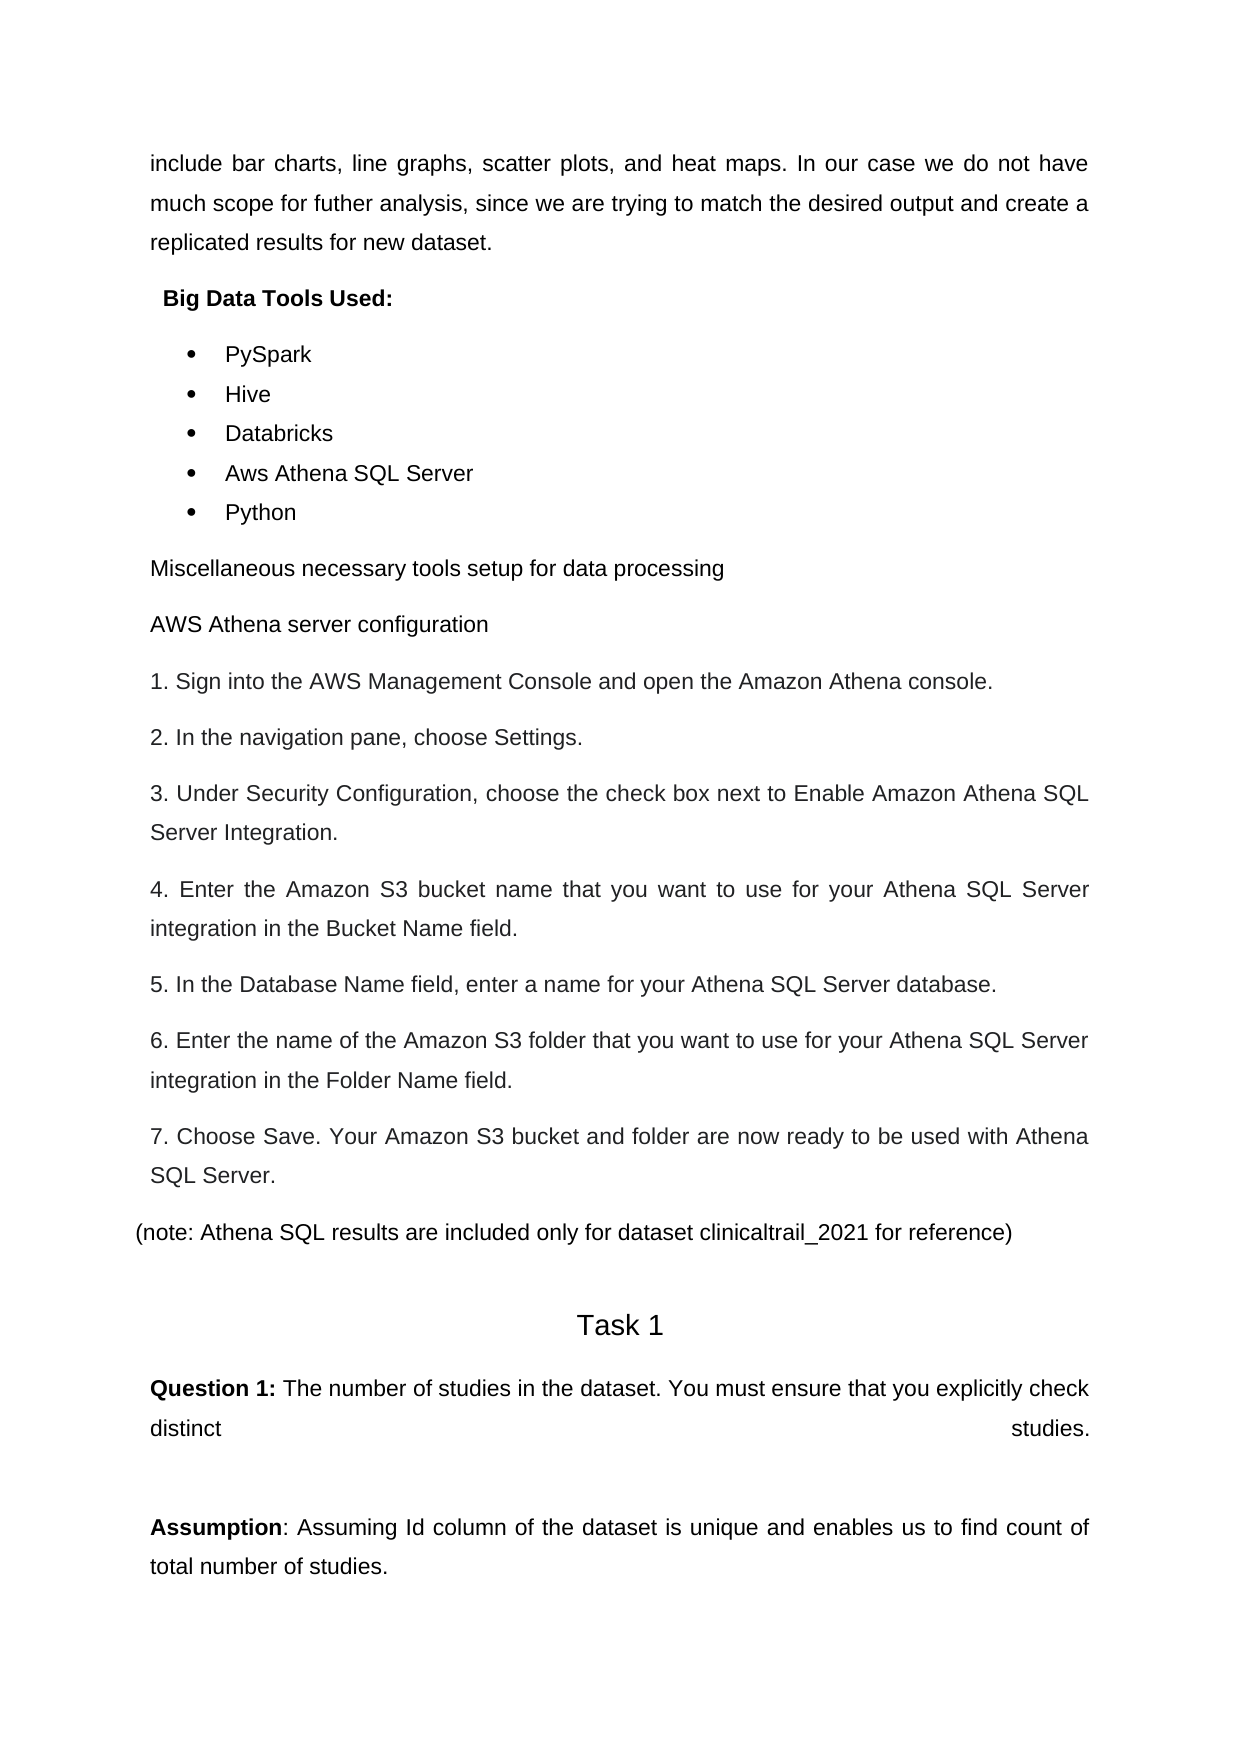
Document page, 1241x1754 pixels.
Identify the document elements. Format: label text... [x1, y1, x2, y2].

text Assumption: Assuming Id column of the dataset is unique and enables us to find count of total number of studies. [150, 1514, 1090, 1579]
text Question 1: The number of studies in the dataset. You must ensure that you explicitly check distinct studies. [150, 1375, 1090, 1483]
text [150, 150, 1090, 255]
text 5. In the Database Name field, enter a name for your Athena SQL Server database. [150, 971, 1090, 997]
text 3. Under Security Configuration, choose the check box next to Enable Amazon Athena SQL Server Integration. [150, 780, 1090, 846]
text 2. In the navigation pane, choose Settings. [150, 724, 1090, 750]
list Task 1 [150, 1308, 1090, 1342]
list PySpark [187, 341, 1090, 368]
text AWS Athena server configuration [150, 611, 1090, 638]
list Hive [187, 381, 1090, 407]
text 6. Enter the name of the Amazon S3 folder that you want to use for your Athena SQL Server integration in the Folder Name field. [150, 1027, 1090, 1093]
list Python [187, 499, 1090, 526]
list (note: Athena SQL results are included only for dataset clinicaltrail_2021 for reference) [135, 1218, 1090, 1245]
text Miscellaneous necessary tools setup for data processing [150, 555, 1090, 582]
text 1. Sign into the AWS Management Console and open the Amazon Athena console. [150, 668, 1090, 694]
list Databricks [187, 420, 1090, 447]
text 4. Enter the Amazon S3 bucket name that you want to use for your Athena SQL Server integration in the Bucket Name field. [150, 876, 1090, 941]
text Big Data Tools Used: [150, 285, 1090, 311]
text 7. Choose Save. Your Amazon S3 bucket and folder are now ready to be used with Athena SQL Server. [150, 1123, 1090, 1189]
list Aws Athena SQL Server [187, 460, 1090, 486]
